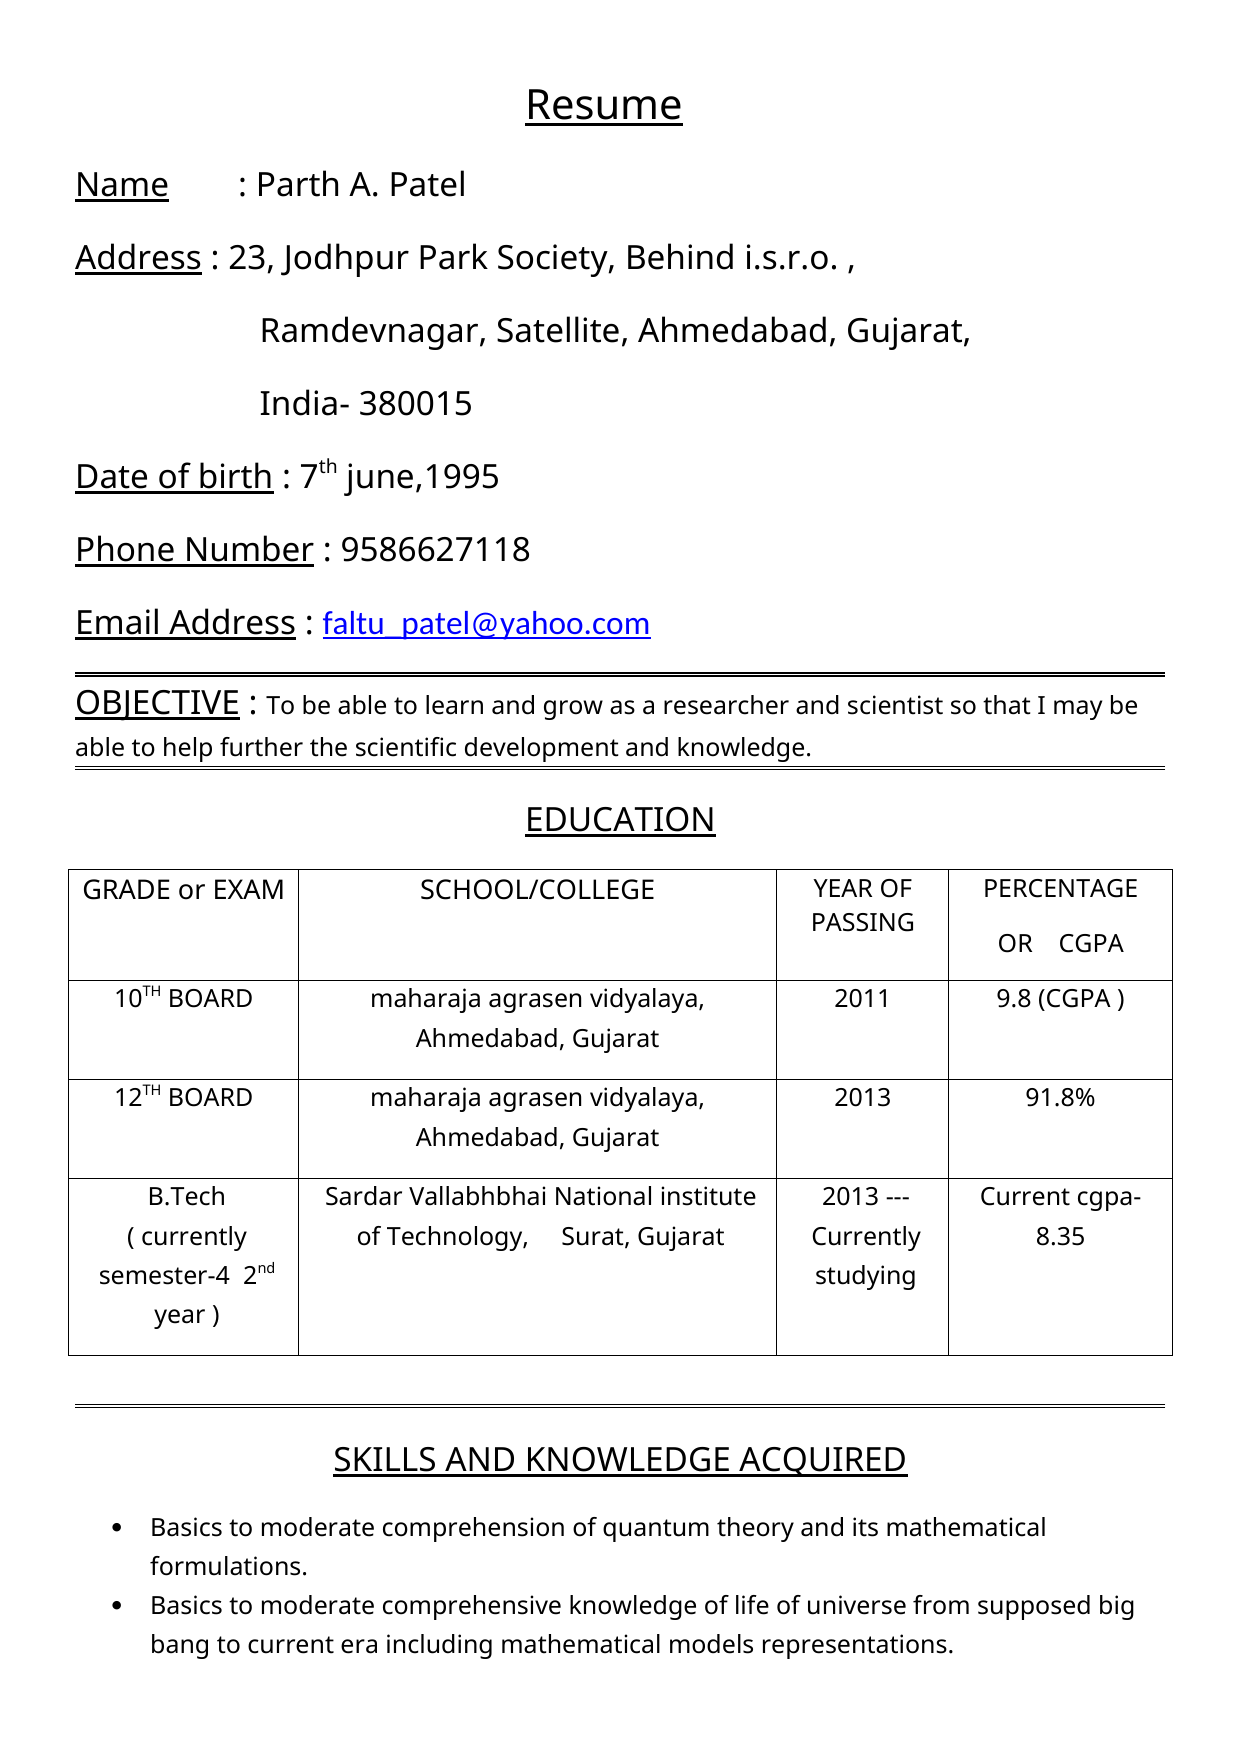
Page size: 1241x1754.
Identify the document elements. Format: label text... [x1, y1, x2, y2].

table_cell 10TH BOARD [69, 981, 298, 1079]
table_cell maharaja agrasen vidyalaya, Ahmedabad, Gujarat [299, 1080, 776, 1178]
table_cell B.Tech ( currently semester-4 2nd year ) [69, 1179, 298, 1355]
text Resume [450, 75, 1165, 132]
table_header GRADE or EXAM [69, 870, 298, 980]
text Address : 23, Jodhpur Park Society, Behind i.s.r.o. , [75, 234, 1165, 279]
list Basics to moderate comprehensive knowledge of life of universe from supposed big bang to current era including mathematical models representations. [112, 1587, 1165, 1661]
text SKILLS AND KNOWLEDGE ACQUIRED [75, 1436, 1165, 1482]
table_header YEAR OF PASSING [777, 870, 948, 980]
text Date of birth : 7th june,1995 [75, 453, 1165, 498]
table_cell Sardar Vallabhbhai National institute of Technology, Surat, Gujarat [299, 1179, 776, 1355]
table_cell 12TH BOARD [69, 1080, 298, 1178]
table_cell Current cgpa- 8.35 [949, 1179, 1172, 1355]
text Ramdevnagar, Satellite, Ahmedabad, Gujarat, [225, 307, 1165, 352]
text India- 380015 [225, 380, 1165, 426]
text Name : Parth A. Patel [75, 161, 1165, 206]
table_cell 91.8% [949, 1080, 1172, 1178]
list Basics to moderate comprehension of quantum theory and its mathematical formulations. [112, 1509, 1165, 1582]
table_header PERCENTAGE OR CGPA [949, 870, 1172, 980]
table_cell 2013 [777, 1080, 948, 1178]
table_header SCHOOL/COLLEGE [299, 870, 776, 980]
text Phone Number : 9586627118 [75, 526, 1165, 572]
text OBJECTIVE : To be able to learn and grow as a researcher and scientist so that I may be able to help further the scientific development and knowledge. [75, 677, 1165, 766]
table_cell 2011 [777, 981, 948, 1079]
table_cell 2013 ---Currently studying [777, 1179, 948, 1355]
table_cell 9.8 (CGPA ) [949, 981, 1172, 1079]
table_cell maharaja agrasen vidyalaya, Ahmedabad, Gujarat [299, 981, 776, 1079]
text EDUCATION [75, 796, 1165, 842]
text Email Address : faltu_patel@yahoo.com [75, 599, 1165, 644]
